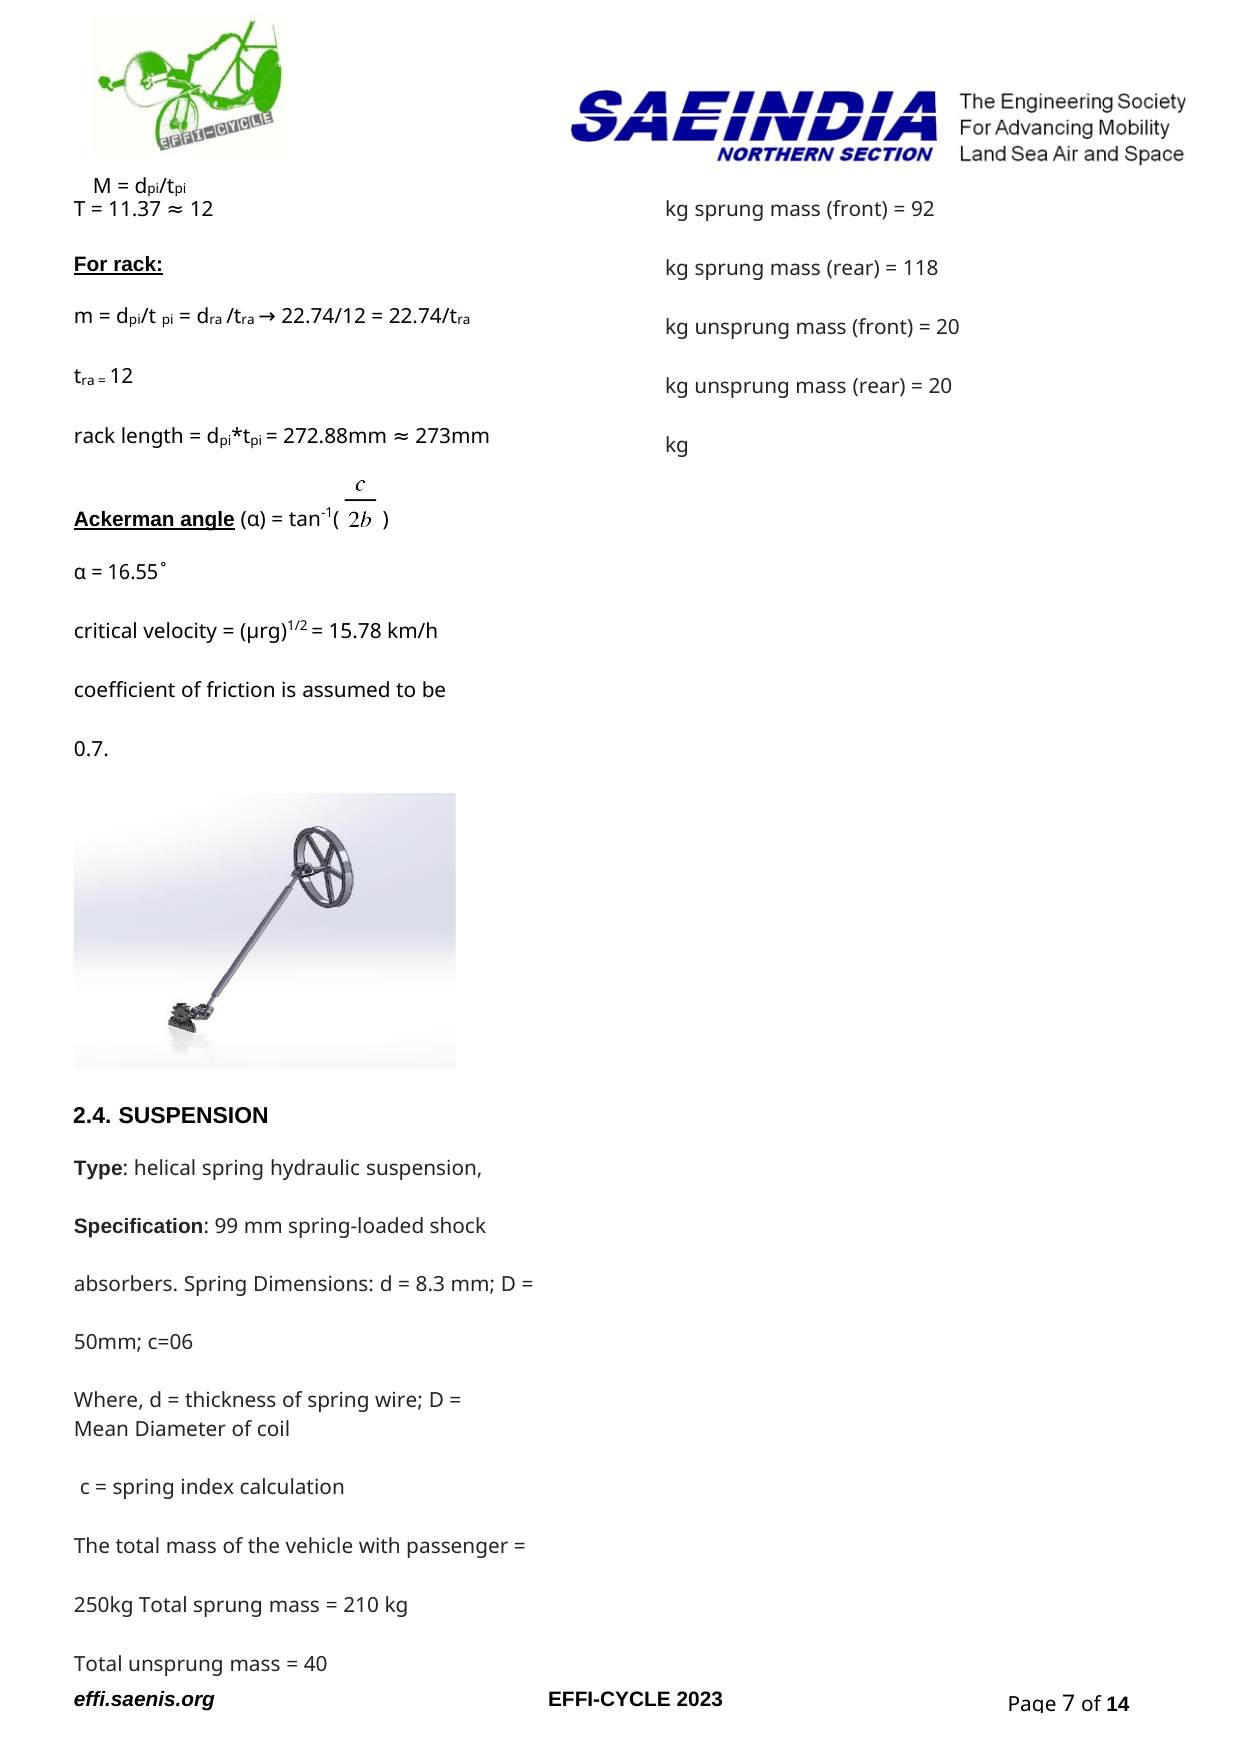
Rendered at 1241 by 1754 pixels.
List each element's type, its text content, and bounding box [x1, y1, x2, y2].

picture [344, 480, 377, 527]
text Type: helical spring hydraulic suspension, Specification: 99 mm spring-loaded shock absorbers. Spring Dimensions: d = 8.3 mm; D = 50mm; c=06 [74, 1153, 585, 1355]
text critical velocity = (μrg)1/2 = 15.78 km/h coefficient of friction is assumed to be 0.7. [74, 616, 463, 763]
text α = 16.55 ̊ [74, 557, 585, 586]
picture [73, 793, 456, 1069]
picture [570, 90, 1186, 168]
text The total mass of the vehicle with passenger = 250kg Total sprung mass = 210 kg [74, 1531, 566, 1619]
text Where, d = thickness of spring wire; D = Mean Diameter of coil [74, 1385, 502, 1442]
text c = spring index calculation [79, 1472, 585, 1501]
text Ackerman angle (α) = tan-1( ) [74, 481, 585, 532]
picture [92, 14, 290, 157]
text T = 11.37 ≈ 12 [74, 194, 585, 223]
text tra = 12 [74, 361, 585, 391]
subtitle For rack: [74, 252, 585, 276]
subtitle SUSPENSION [73, 1102, 585, 1128]
text rack length = dpi*tpi = 272.88mm ≈ 273mm [74, 421, 585, 451]
text m = dpi/t pi = dra /tra → 22.74/12 = 22.74/tra [74, 301, 585, 331]
text Total unsprung mass = 40 kg sprung mass (front) = 92 kg sprung mass (rear) = 118 kg unsprung mass (front) = 20 kg unsprung mass (rear) = 20 kg [665, 194, 960, 459]
